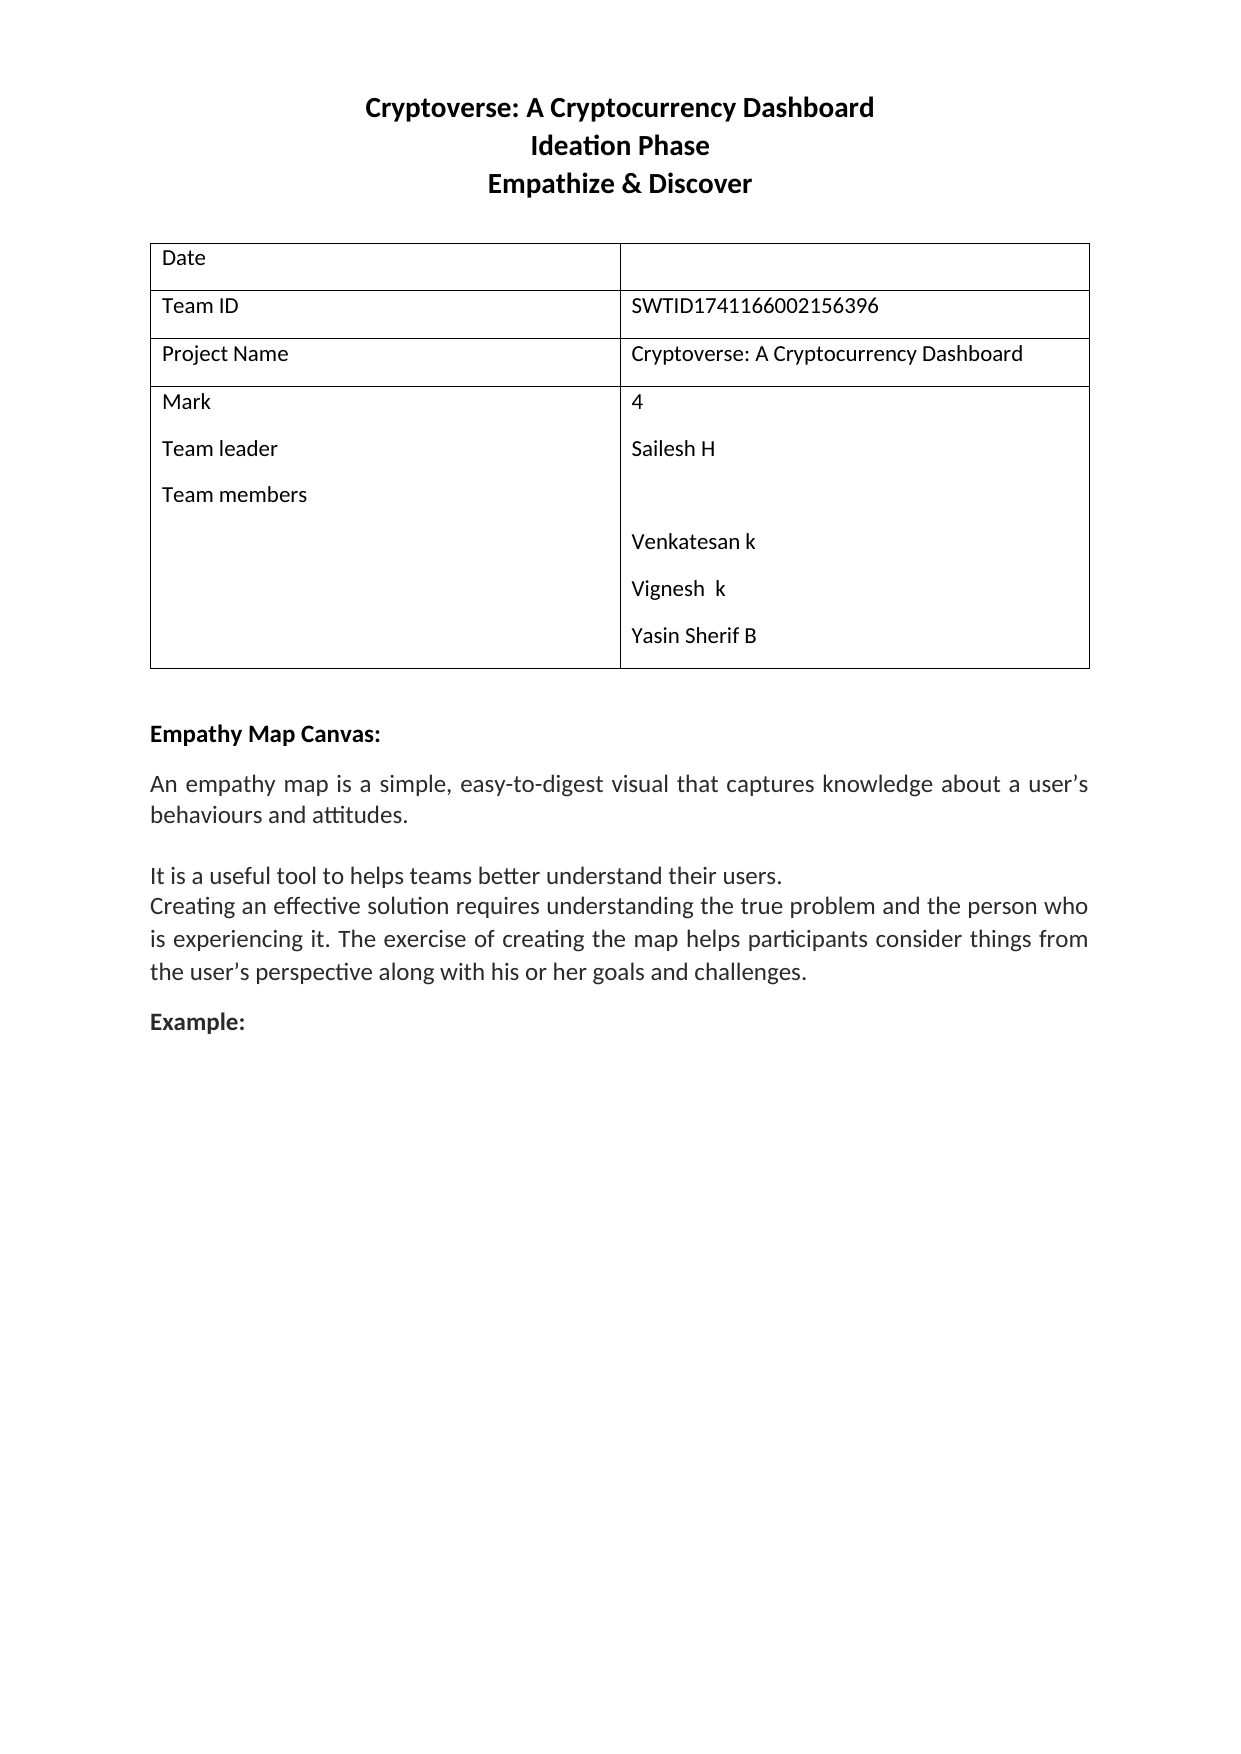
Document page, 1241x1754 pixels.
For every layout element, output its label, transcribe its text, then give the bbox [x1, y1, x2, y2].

table_cell Mark Team leader Team members [151, 387, 620, 668]
text Cryptoverse: A Cryptocurrency Dashboard [150, 89, 1090, 124]
table_cell Cryptoverse: A Cryptocurrency Dashboard [621, 339, 1089, 386]
text An empathy map is a simple, easy-to-digest visual that captures knowledge about a user’s behaviours and attitudes. [150, 768, 1090, 829]
text It is a useful tool to helps teams better understand their users. [150, 860, 1090, 890]
table_cell Project Name [151, 339, 620, 386]
table_cell 4 Sailesh H Venkatesan k Vignesh k Yasin Sherif B [621, 387, 1089, 668]
table_header [621, 244, 1089, 290]
table_cell SWTID1741166002156396 [621, 291, 1089, 338]
table_cell Team ID [151, 291, 620, 338]
text Empathize & Discover [150, 166, 1090, 201]
text Empathy Map Canvas: [150, 719, 1090, 749]
text Ideation Phase [150, 127, 1090, 163]
table_header Date [151, 244, 620, 290]
text Example: [150, 1006, 1090, 1036]
text Creating an effective solution requires understanding the true problem and the person who is experiencing it. The exercise of creating the map helps participants consider things from the user’s perspective along with his or her goals and challenges. [150, 890, 1090, 987]
